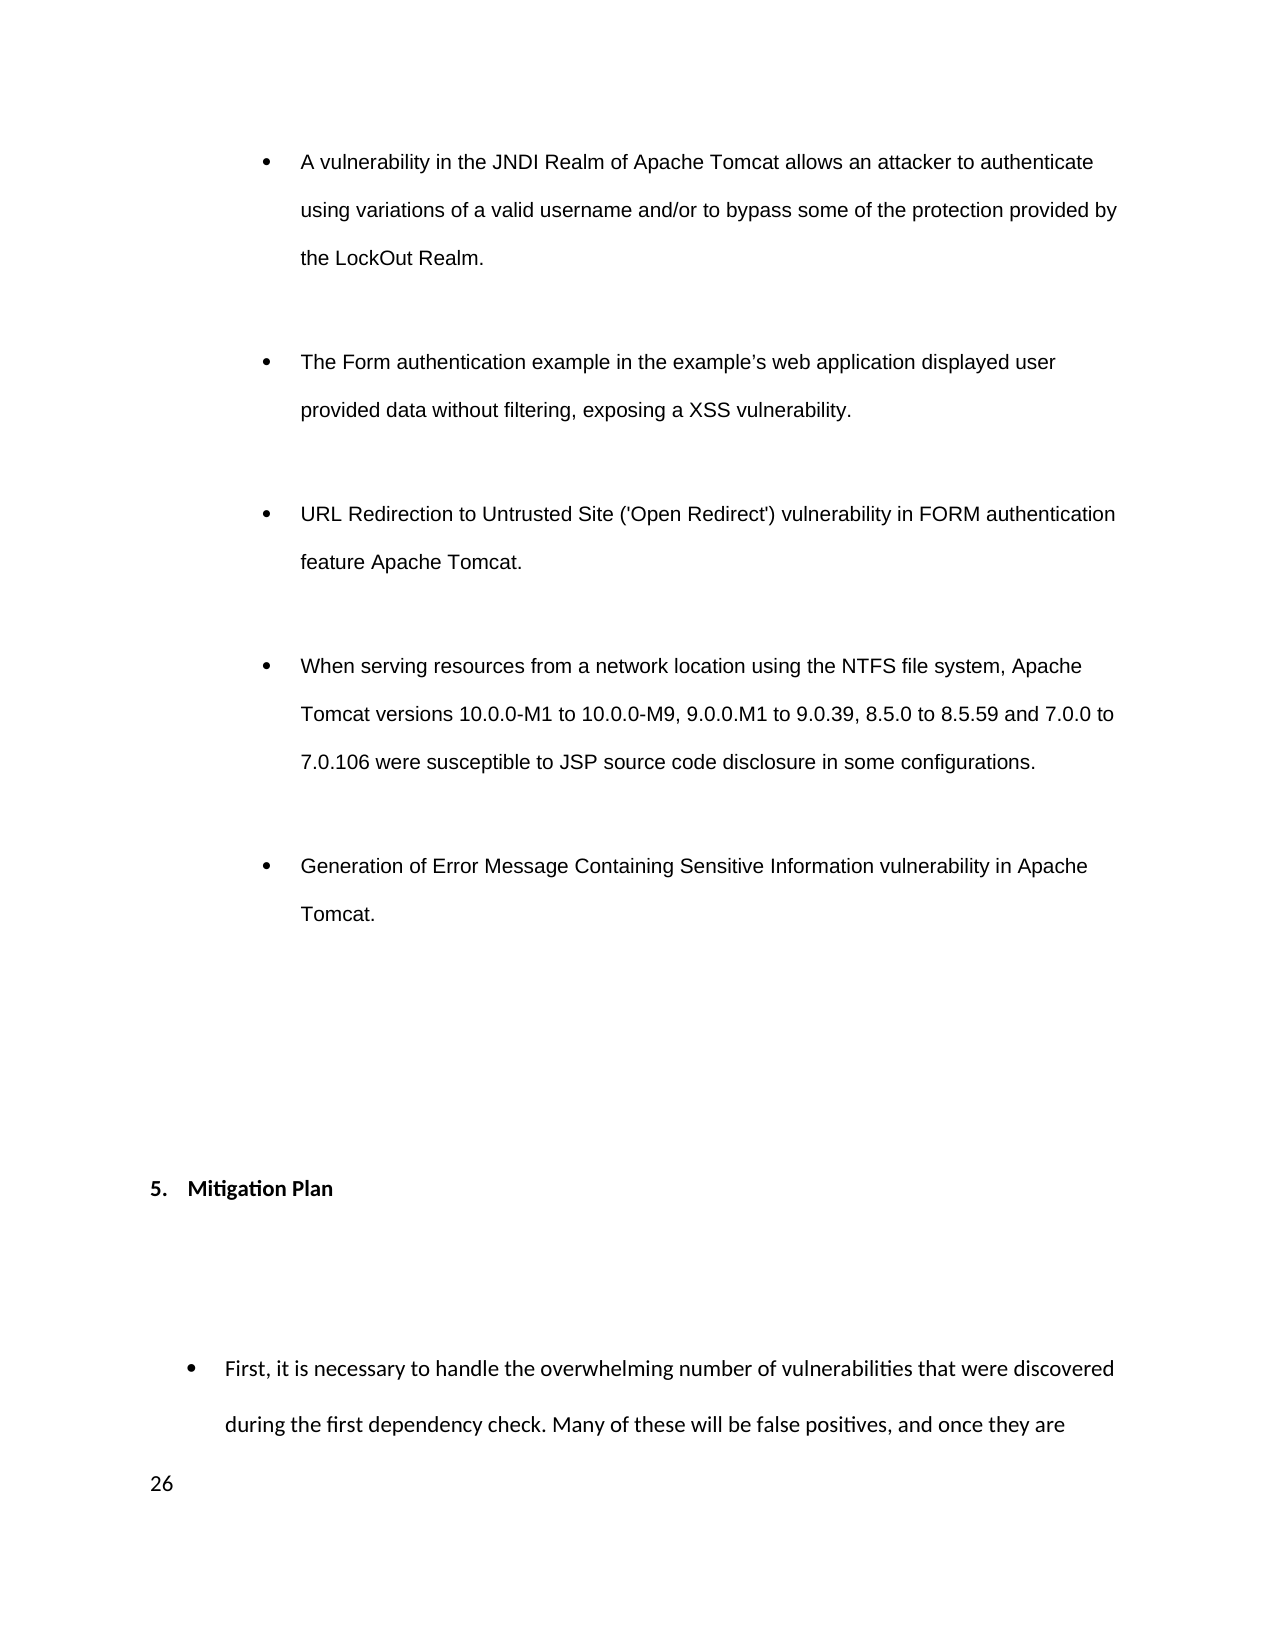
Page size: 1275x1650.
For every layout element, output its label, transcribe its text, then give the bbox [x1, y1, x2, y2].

subtitle Mitigation Plan [150, 1174, 1125, 1202]
list A vulnerability in the JNDI Realm of Apache Tomcat allows an attacker to authenticate using variations of a valid username and/or to bypass some of the protection provided by the LockOut Realm. [263, 150, 1125, 270]
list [187, 1354, 1125, 1438]
list Generation of Error Message Containing Sensitive Information vulnerability in Apache Tomcat. [263, 854, 1125, 926]
list When serving resources from a network location using the NTFS file system, Apache Tomcat versions 10.0.0-M1 to 10.0.0-M9, 9.0.0.M1 to 9.0.39, 8.5.0 to 8.5.59 and 7.0.0 to 7.0.106 were susceptible to JSP source code disclosure in some configurations. [263, 654, 1125, 774]
list The Form authentication example in the example’s web application displayed user provided data without filtering, exposing a XSS vulnerability. [263, 350, 1125, 422]
list URL Redirection to Untrusted Site ('Open Redirect') vulnerability in FORM authentication feature Apache Tomcat. [263, 502, 1125, 574]
